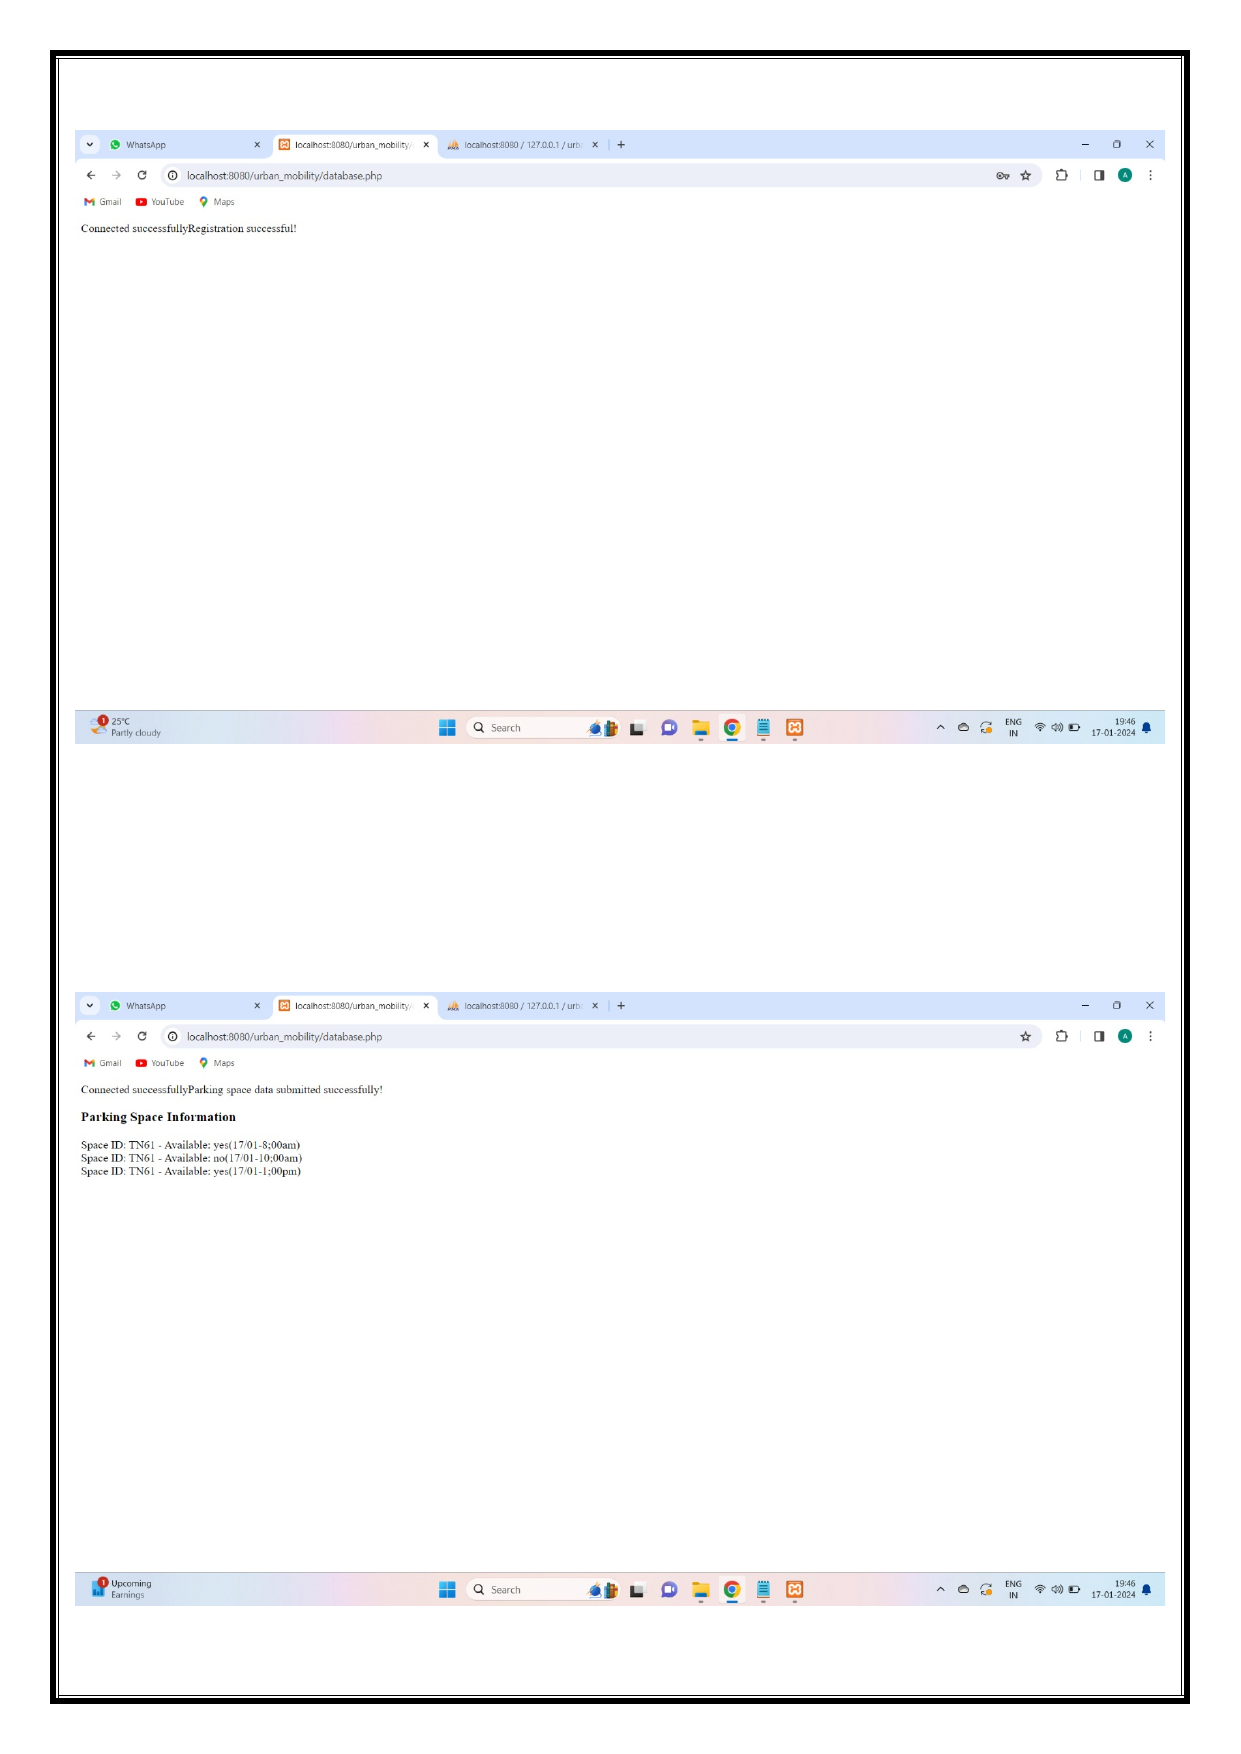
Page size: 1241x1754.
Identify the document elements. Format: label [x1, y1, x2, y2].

picture [75, 130, 1166, 744]
picture [75, 992, 1166, 1606]
